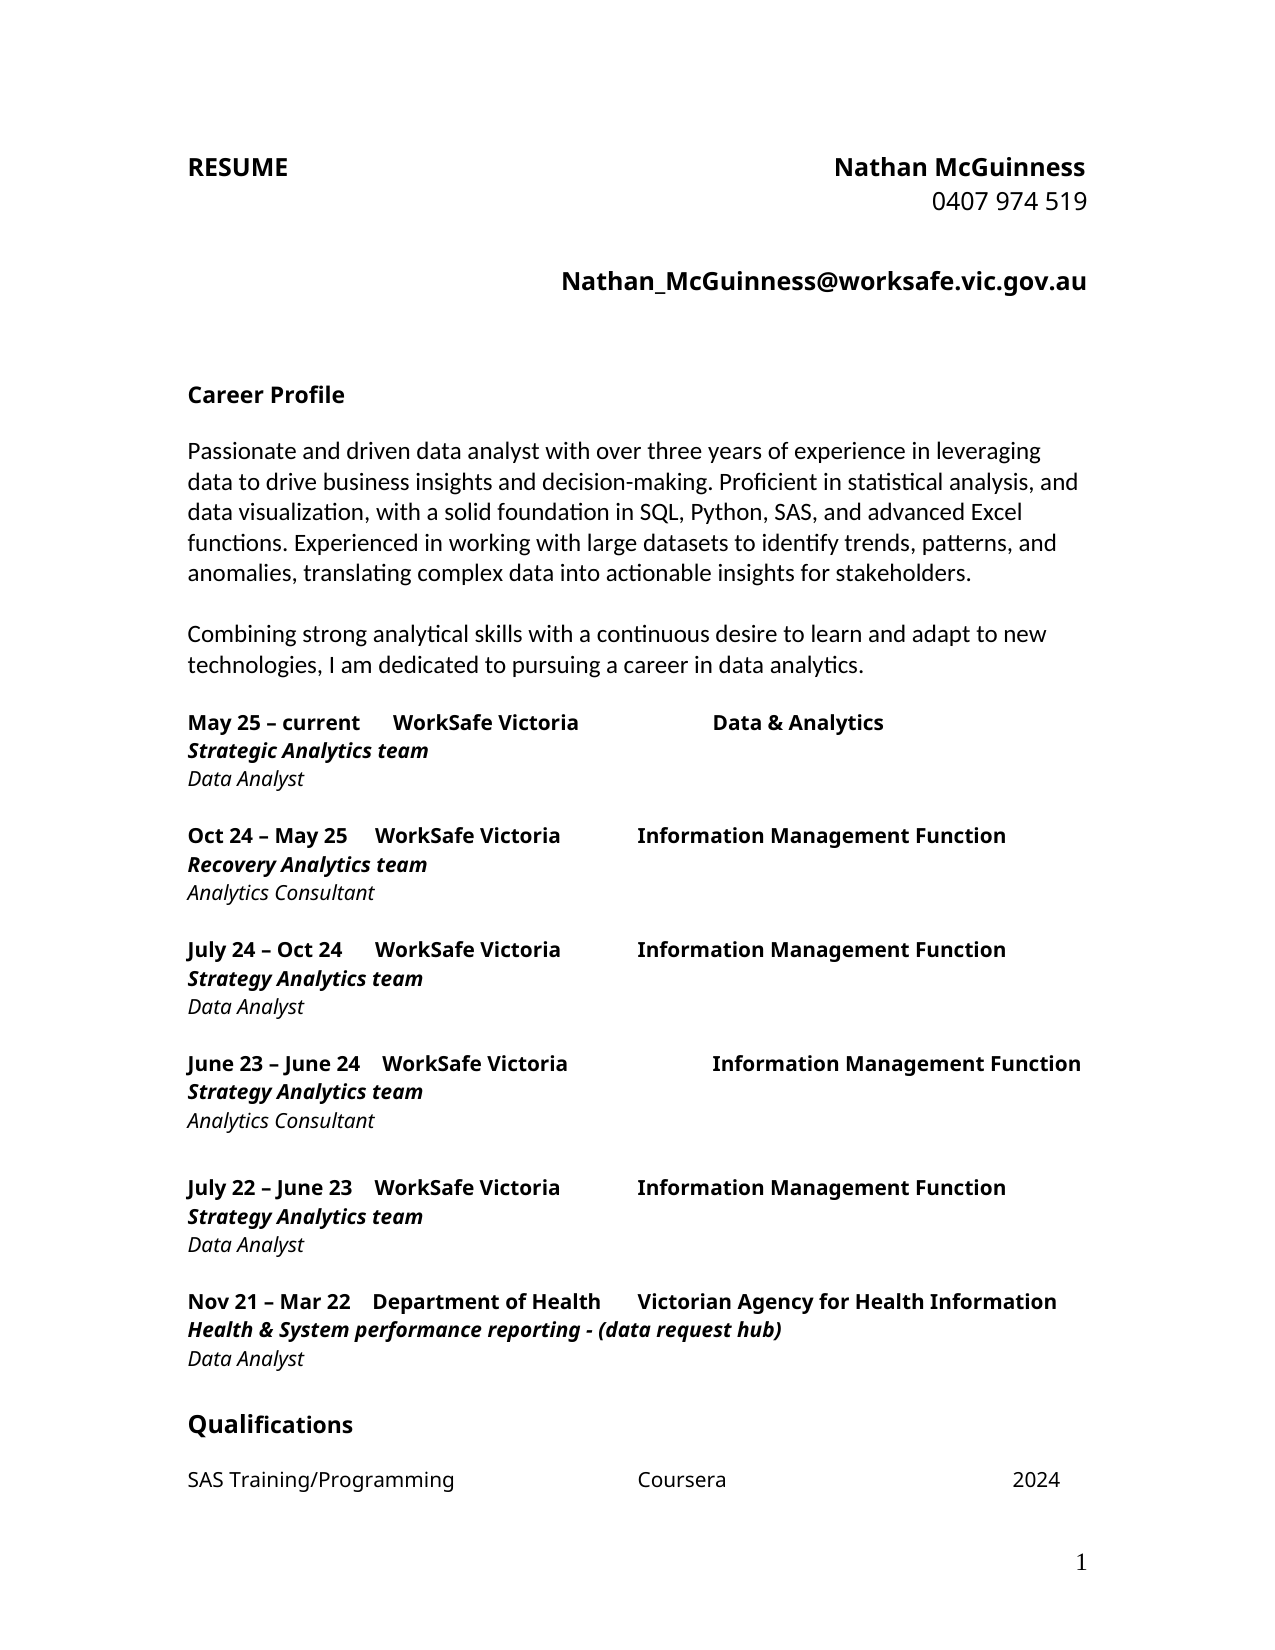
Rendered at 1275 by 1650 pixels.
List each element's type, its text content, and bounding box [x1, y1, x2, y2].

text Oct 24 – May 25 WorkSafe Victoria Information Management Function [187, 821, 1087, 850]
text Strategy Analytics team [187, 1077, 1087, 1106]
text Combining strong analytical skills with a continuous desire to learn and adapt to new technologies, I am dedicated to pursuing a career in data analytics. [187, 618, 1087, 679]
text Strategic Analytics team [187, 736, 1087, 764]
text RESUME Nathan McGuinness [187, 150, 1087, 184]
text Data Analyst [187, 1344, 1087, 1372]
subtitle Career Profile [187, 379, 1087, 410]
text Passionate and driven data analyst with over three years of experience in leveraging data to drive business insights and decision-making. Proficient in statistical analysis, and data visualization, with a solid foundation in SQL, Python, SAS, and advanced Excel functions. Experienced in working with large datasets to identify trends, patterns, and anomalies, translating complex data into actionable insights for stakeholders. [187, 435, 1087, 588]
text July 22 – June 23 WorkSafe Victoria Information Management Function [187, 1173, 1087, 1202]
text Data Analyst [187, 992, 1087, 1021]
subtitle Qualifications [187, 1407, 1087, 1441]
text Health & System performance reporting - (data request hub) [187, 1316, 1087, 1344]
text July 24 – Oct 24 WorkSafe Victoria Information Management Function [187, 935, 1087, 964]
subtitle SAS Training/Programming Coursera 2024 [187, 1466, 1087, 1494]
text Data Analyst [187, 764, 1087, 793]
text Recovery Analytics team [187, 850, 1087, 878]
text May 25 – current WorkSafe Victoria Data & Analytics [187, 708, 1087, 736]
text Nov 21 – Mar 22 Department of Health Victorian Agency for Health Information [187, 1287, 1087, 1316]
text Data Analyst [187, 1230, 1087, 1259]
text June 23 – June 24 WorkSafe Victoria Information Management Function [187, 1049, 1087, 1077]
text 0407 974 519 [187, 184, 1087, 218]
text Strategy Analytics team [187, 1202, 1087, 1230]
subtitle Nathan_McGuinness@worksafe.vic.gov.au [187, 218, 1087, 298]
text Strategy Analytics team [187, 964, 1087, 992]
text Analytics Consultant [187, 878, 1087, 907]
text Analytics Consultant [187, 1106, 1087, 1134]
